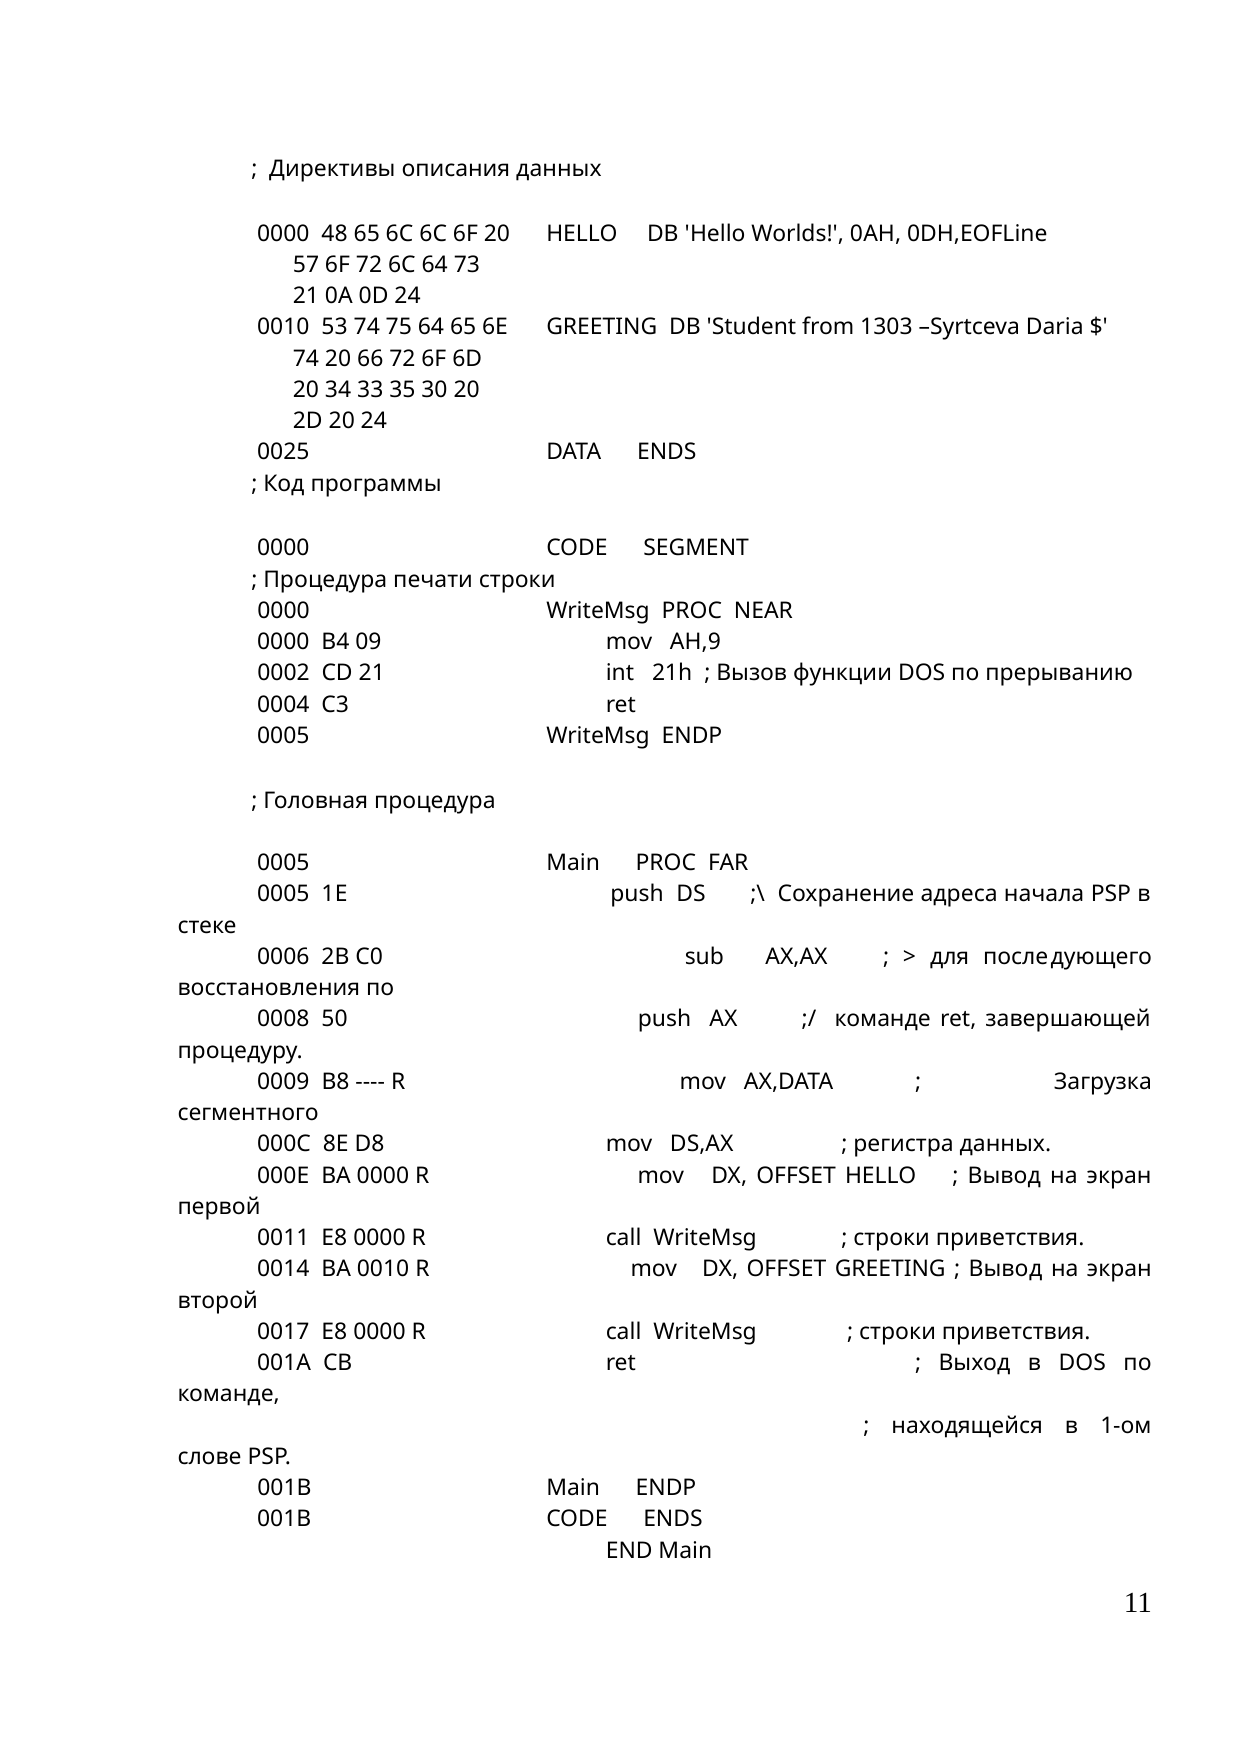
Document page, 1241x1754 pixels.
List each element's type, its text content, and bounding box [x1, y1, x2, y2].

text 0006 2B C0 sub AX,AX ; > для последующего восстановления по [177, 940, 1152, 1002]
text 001A CB ret ; Выход в DOS по команде, [177, 1346, 1152, 1408]
text 001B CODE ENDS [177, 1502, 1152, 1533]
text 0010 53 74 75 64 65 6E GREETING DB 'Student from 1303 –Syrtceva Daria $' [177, 310, 1152, 341]
text 0011 E8 0000 R call WriteMsg ; строки приветствия. [177, 1221, 1152, 1252]
text 20 34 33 35 30 20 [177, 373, 1152, 404]
text 000E BA 0000 R mov DX, OFFSET HELLO ; Вывод на экран первой [177, 1158, 1152, 1221]
text ; Код программы [177, 466, 1152, 498]
text 0000 B4 09 mov AH,9 [177, 625, 1152, 656]
text 57 6F 72 6C 64 73 [177, 248, 1152, 279]
text 0000 CODE SEGMENT [177, 531, 1152, 562]
text 0008 50 push AX ;/ команде ret, завершающей процедуру. [177, 1002, 1152, 1065]
text 0000 48 65 6C 6C 6F 20 HELLO DB 'Hello Worlds!', 0AH, 0DH,EOFLine [177, 216, 1152, 248]
text ; Процедура печати строки [177, 562, 1152, 594]
text 0014 BA 0010 R mov DX, OFFSET GREETING ; Вывод на экран второй [177, 1252, 1152, 1315]
text 0005 1E push DS ;\ Сохранение адреса начала PSP в стеке [177, 877, 1152, 940]
text 0025 DATA ENDS [177, 435, 1152, 466]
text ; Головная процедура [177, 783, 1152, 815]
text 0017 E8 0000 R call WriteMsg ; строки приветствия. [177, 1315, 1152, 1346]
text 0005 WriteMsg ENDP [177, 719, 1152, 750]
text 2D 20 24 [177, 404, 1152, 435]
text 001B Main ENDP [177, 1471, 1152, 1502]
text 0002 CD 21 int 21h ; Вызов функции DOS по прерыванию [177, 656, 1152, 687]
text 0000 WriteMsg PROC NEAR [177, 594, 1152, 625]
text 0004 C3 ret [177, 687, 1152, 719]
text ; Директивы описания данных [177, 152, 1152, 183]
text 000C 8E D8 mov DS,AX ; регистра данных. [177, 1127, 1152, 1158]
text 74 20 66 72 6F 6D [177, 341, 1152, 373]
text 0009 B8 ---- R mov AX,DATA ; Загрузка сегментного [177, 1065, 1152, 1127]
text END Main [177, 1533, 1152, 1565]
text 21 0A 0D 24 [177, 279, 1152, 310]
text 0005 Main PROC FAR [177, 846, 1152, 877]
text ; находящейся в 1-ом слове PSP. [177, 1408, 1152, 1471]
